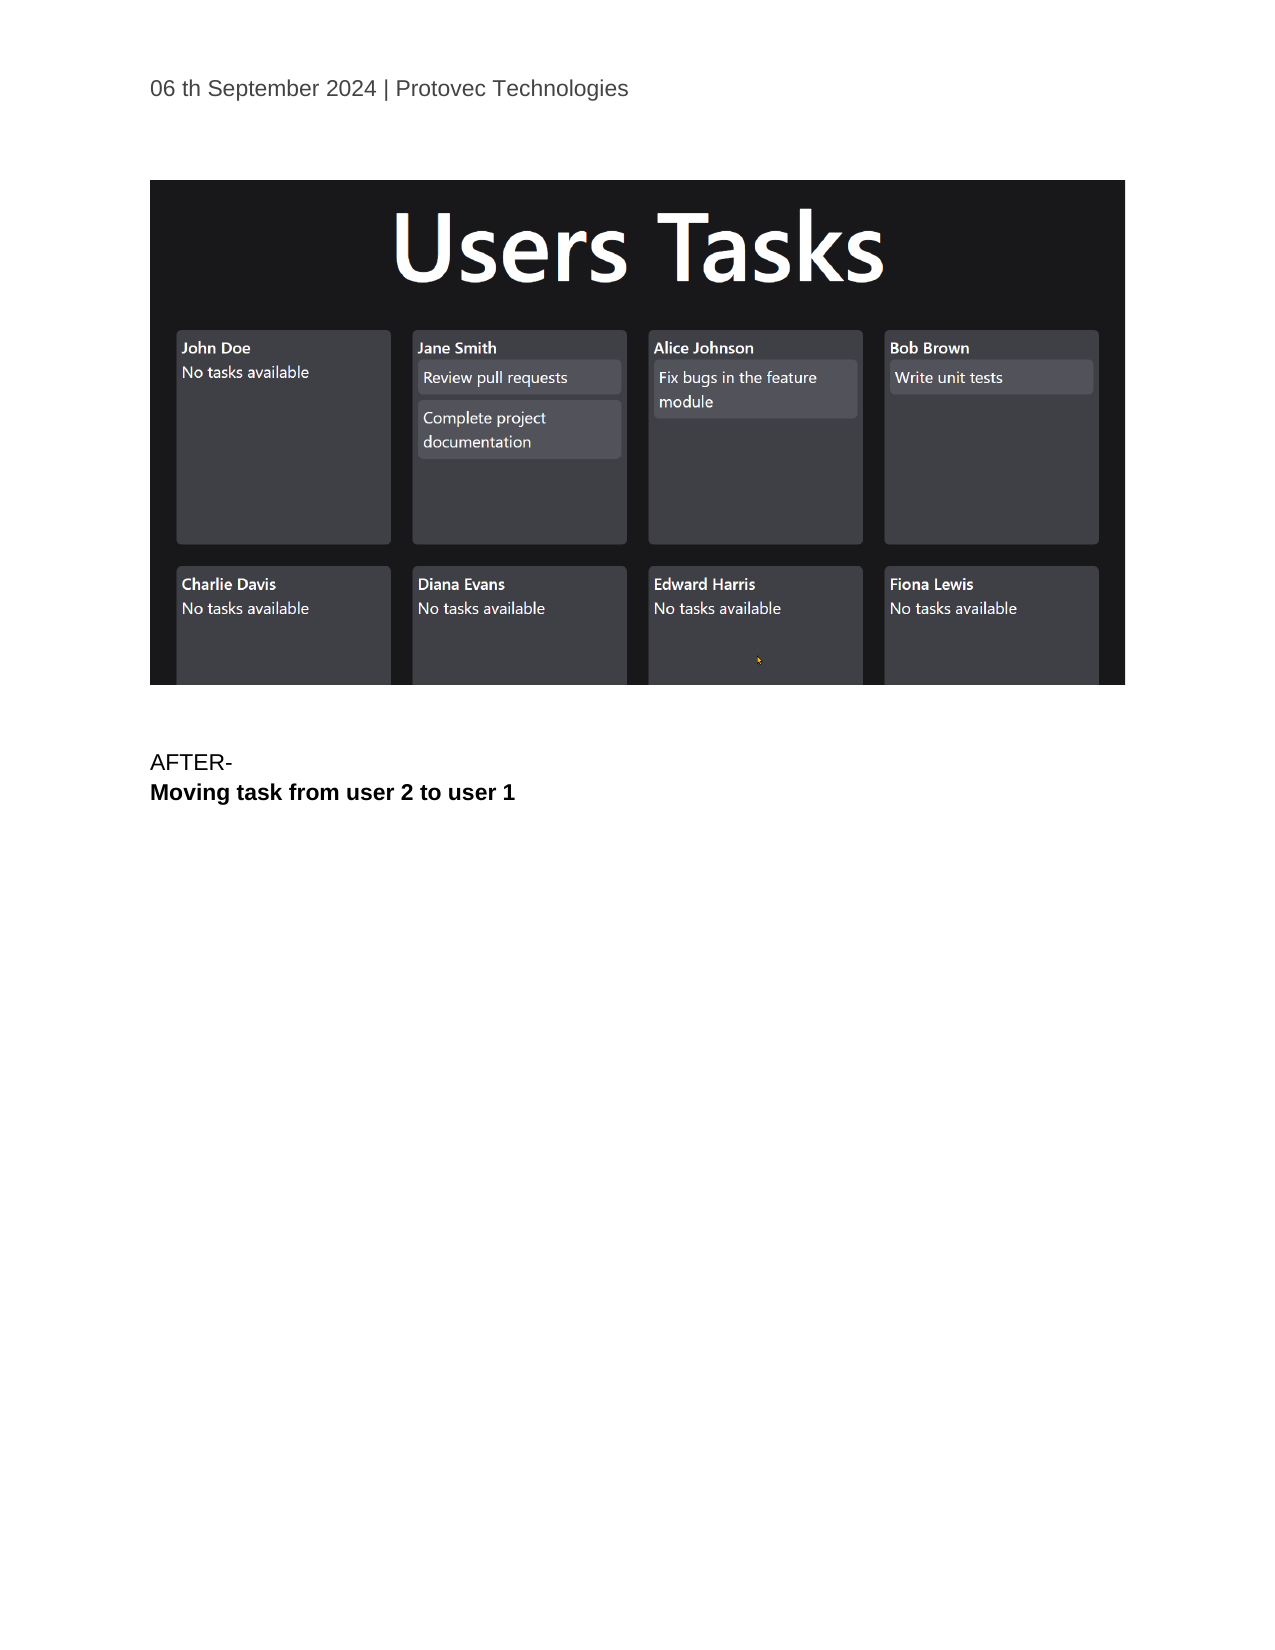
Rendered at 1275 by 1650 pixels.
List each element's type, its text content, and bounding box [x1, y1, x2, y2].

picture [150, 180, 1125, 685]
text Moving task from user 2 to user 1 [150, 779, 1125, 805]
text AFTER- [150, 749, 1125, 775]
